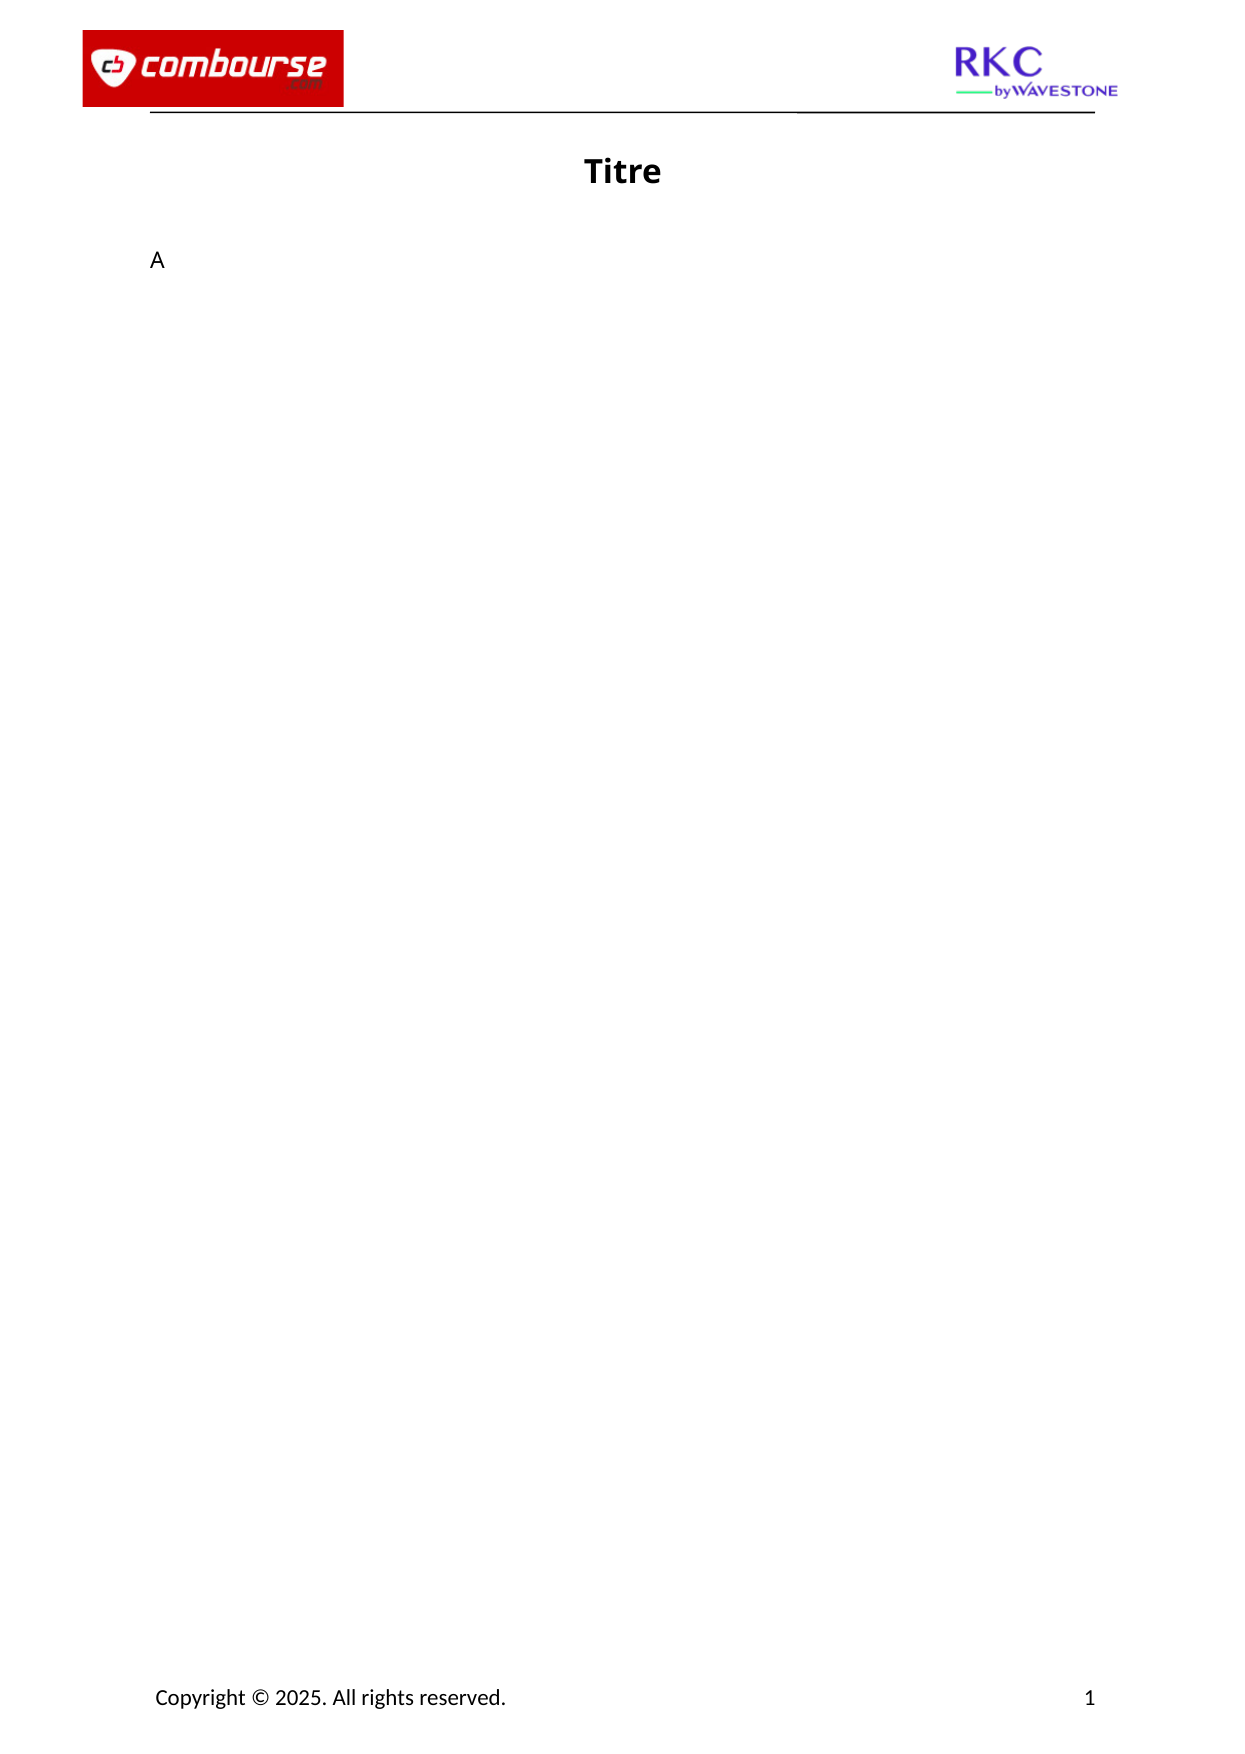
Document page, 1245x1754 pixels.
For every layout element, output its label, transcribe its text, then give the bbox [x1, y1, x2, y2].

picture [82, 30, 344, 107]
text Titre [150, 148, 1095, 193]
text A [150, 244, 1095, 276]
picture [926, 23, 1128, 116]
